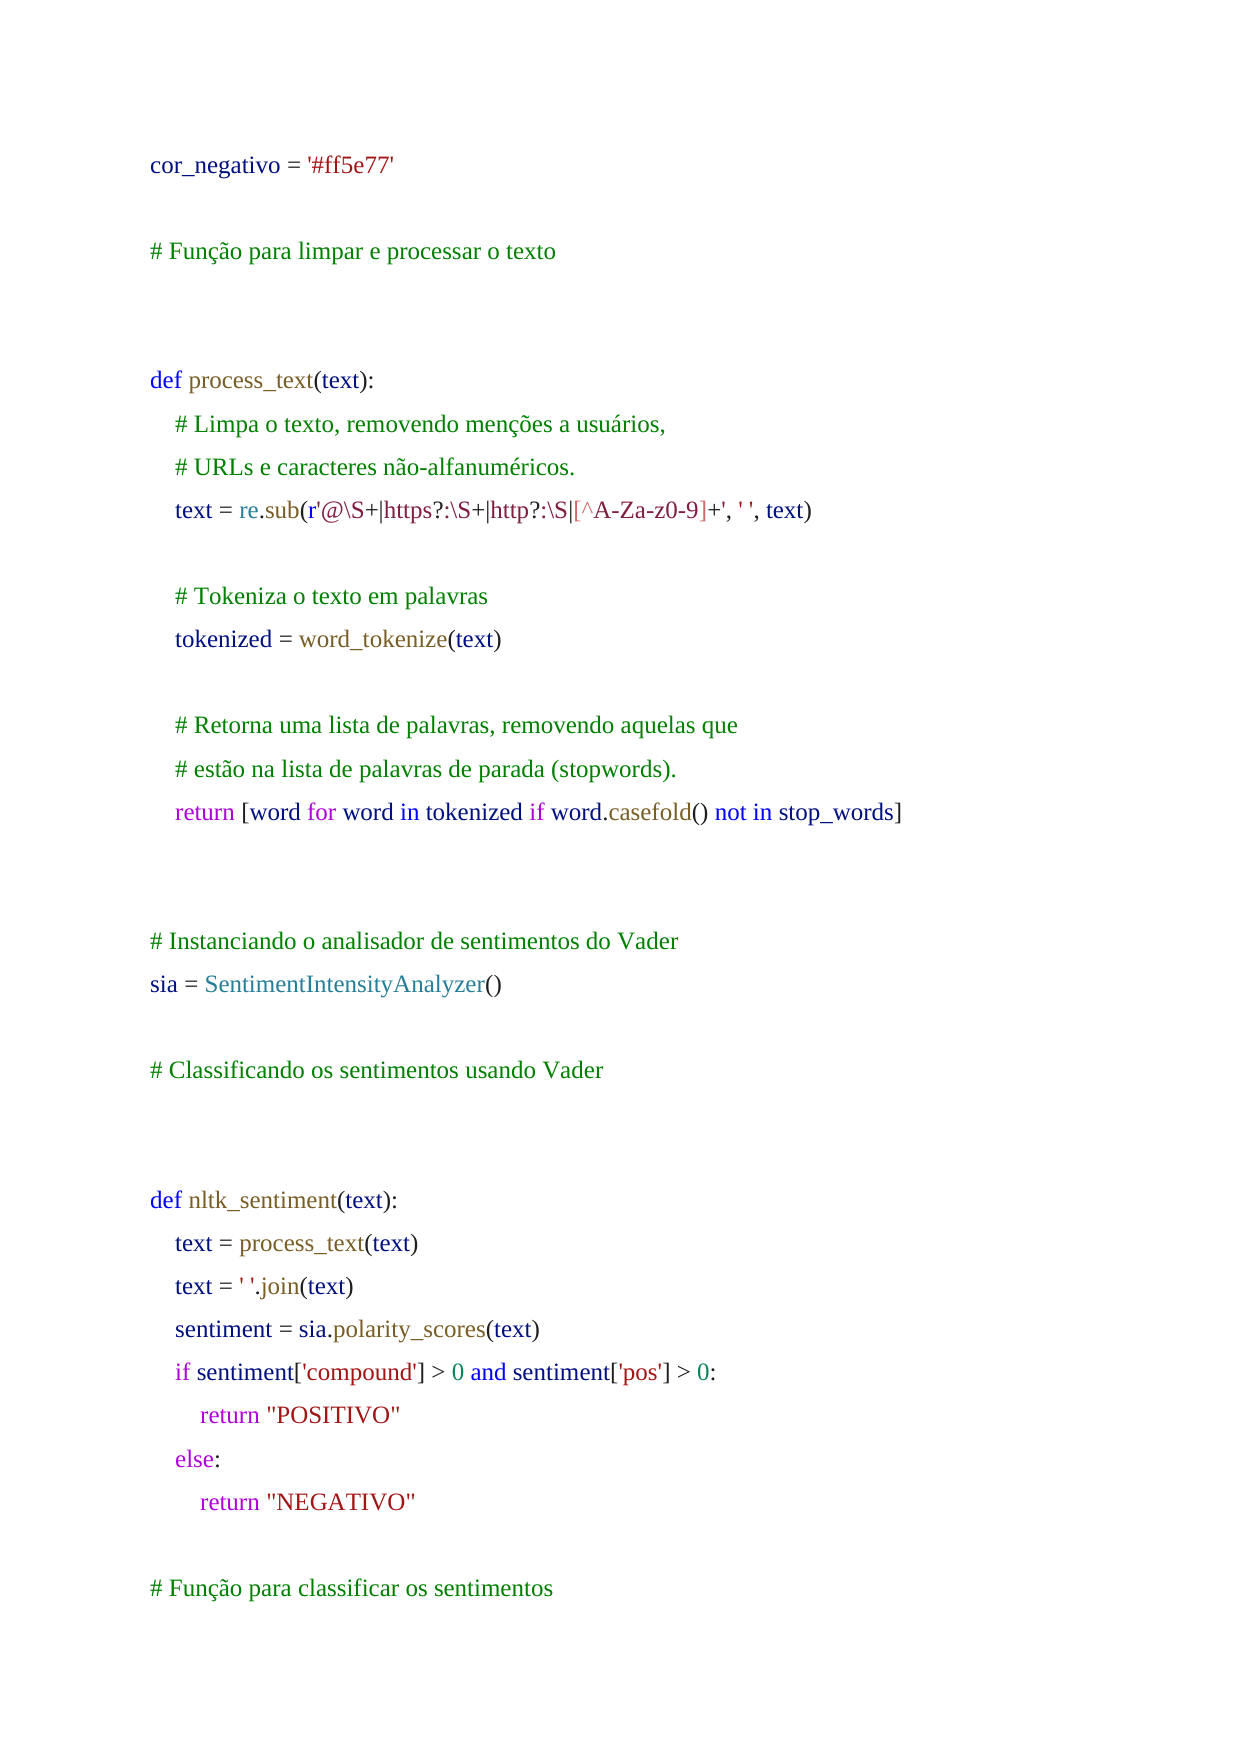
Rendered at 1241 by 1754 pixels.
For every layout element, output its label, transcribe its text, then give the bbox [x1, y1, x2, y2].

text # Instanciando o analisador de sentimentos do Vader [150, 926, 1095, 955]
text return [word for word in tokenized if word.casefold() not in stop_words] [150, 797, 1095, 826]
text # Tokeniza o texto em palavras [150, 581, 1095, 610]
text tokenized = word_tokenize(text) [150, 624, 1095, 653]
text # Limpa o texto, removendo menções a usuários, [150, 409, 1095, 437]
text # Retorna uma lista de palavras, removendo aquelas que [150, 711, 1095, 739]
text return "POSITIVO" [150, 1401, 1095, 1429]
text sentiment = sia.polarity_scores(text) [150, 1314, 1095, 1343]
text text = re.sub(r'@\S+|https?:\S+|http?:\S|[^A-Za-z0-9]+', ' ', text) [150, 495, 1095, 524]
text def process_text(text): [150, 366, 1095, 394]
text text = process_text(text) [150, 1228, 1095, 1257]
text # Função para limpar e processar o texto [150, 236, 1095, 265]
text def nltk_sentiment(text): [150, 1185, 1095, 1214]
text else: [150, 1444, 1095, 1472]
text sia = SentimentIntensityAnalyzer() [150, 969, 1095, 998]
text # Classificando os sentimentos usando Vader [150, 1056, 1095, 1084]
text # URLs e caracteres não-alfanuméricos. [150, 452, 1095, 481]
text if sentiment['compound'] > 0 and sentiment['pos'] > 0: [150, 1357, 1095, 1386]
text # estão na lista de palavras de parada (stopwords). [150, 754, 1095, 782]
text # Função para classificar os sentimentos [150, 1573, 1095, 1602]
text text = ' '.join(text) [150, 1271, 1095, 1300]
text cor_negativo = '#ff5e77' [150, 150, 1095, 179]
text return "NEGATIVO" [150, 1487, 1095, 1516]
